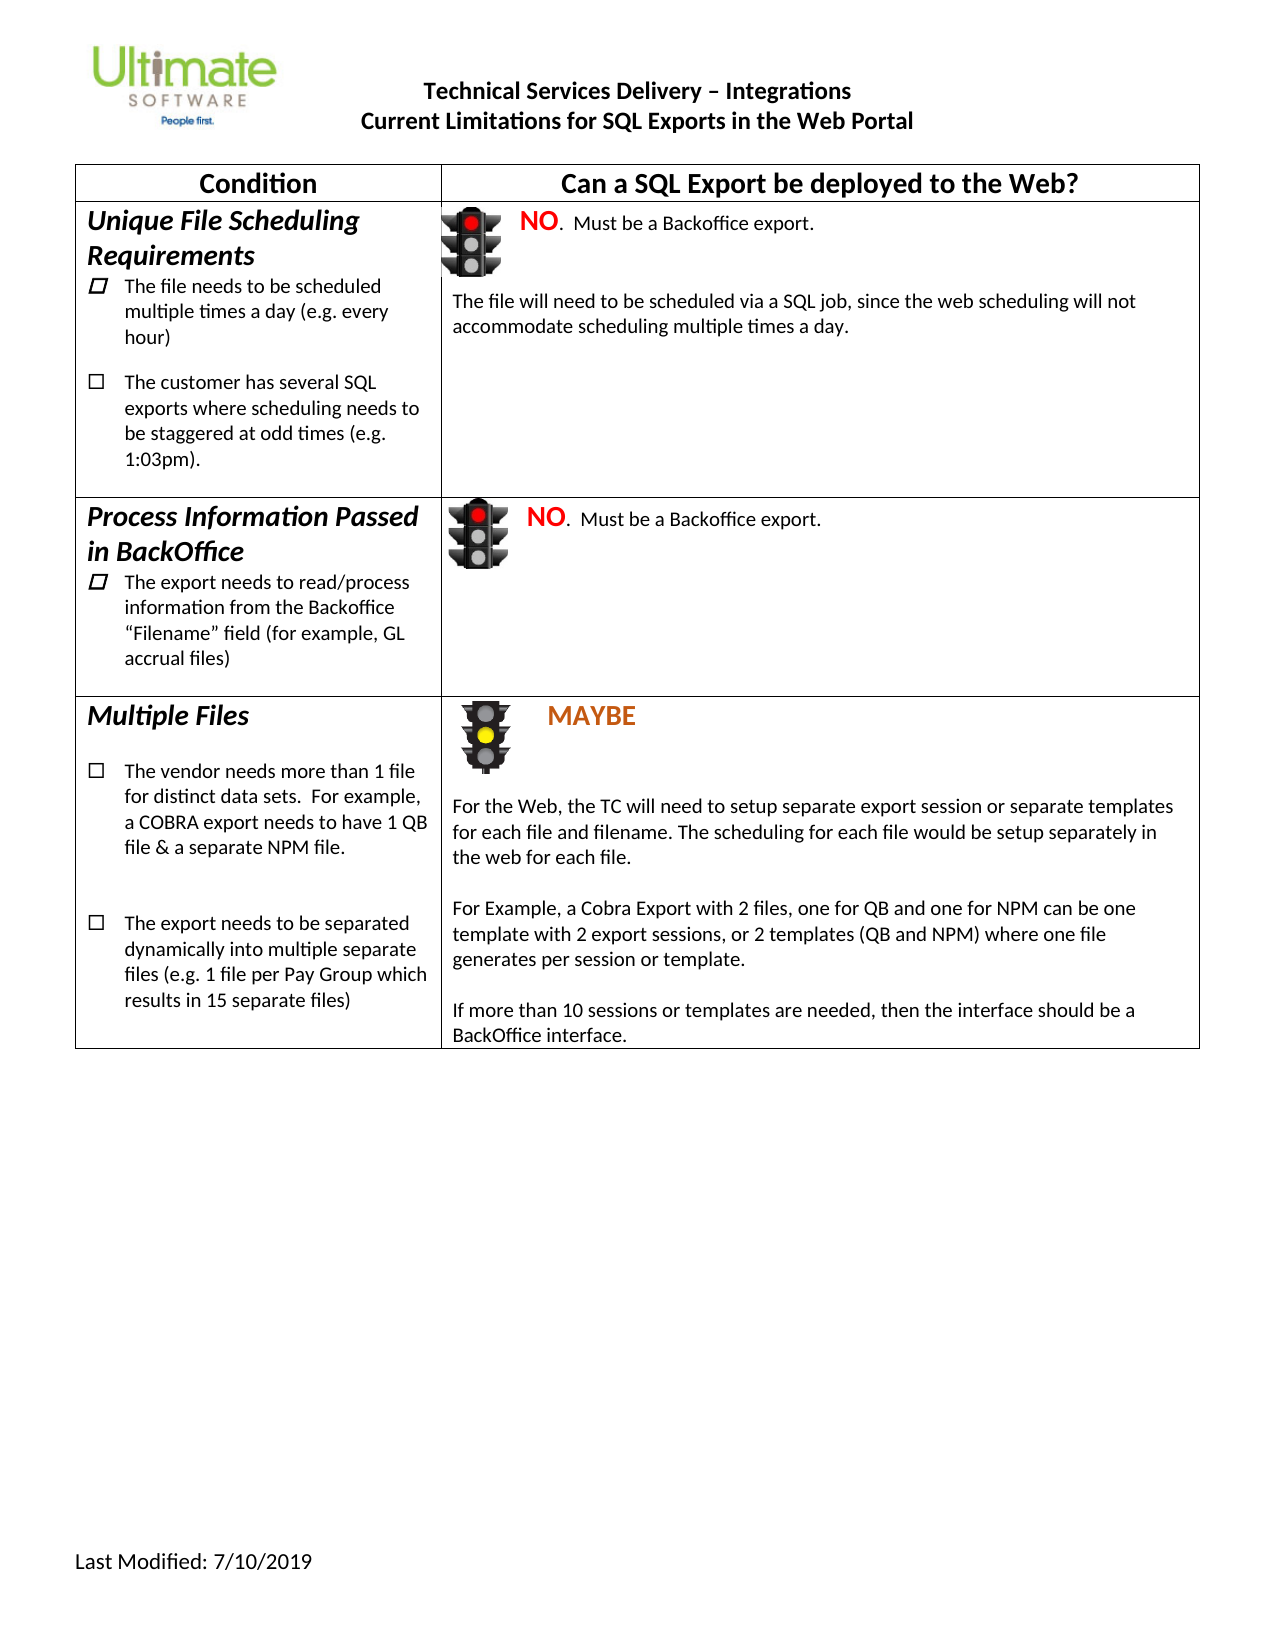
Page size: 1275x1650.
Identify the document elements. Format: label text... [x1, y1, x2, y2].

table_header Can a SQL Export be deployed to the Web? [442, 165, 1199, 201]
picture [78, 44, 295, 132]
table_cell NO. Must be a Backoffice export. The file will need to be scheduled via a SQL job, since the web scheduling will not accommodate scheduling multiple times a day. [442, 202, 1199, 497]
table_cell Unique File Scheduling Requirements The file needs to be scheduled multiple times a day (e.g. every hour) The customer has several SQL exports where scheduling needs to be staggered at odd times (e.g. 1:03pm). [76, 202, 441, 497]
table_cell Multiple Files The vendor needs more than 1 file for distinct data sets. For example, a COBRA export needs to have 1 QB file & a separate NPM file. The export needs to be separated dynamically into multiple separate files (e.g. 1 file per Pay Group which results in 15 separate files) [76, 697, 441, 1048]
table_cell NO. Must be a Backoffice export. [442, 498, 1199, 696]
picture [441, 207, 501, 277]
table_cell MAYBE For the Web, the TC will need to setup separate export session or separate templates for each file and filename. The scheduling for each file would be setup separately in the web for each file. For Example, a Cobra Export with 2 files, one for QB and one for NPM can be one template with 2 export sessions, or 2 templates (QB and NPM) where one file generates per session or template. If more than 10 sessions or templates are needed, then the interface should be a BackOffice interface. [442, 697, 1199, 1048]
table_cell Process Information Passed in BackOffice The export needs to read/process information from the Backoffice “Filename” field (for example, GL accrual files) [76, 498, 441, 696]
picture [442, 701, 529, 774]
picture [448, 498, 508, 569]
table_header Condition [76, 165, 441, 201]
